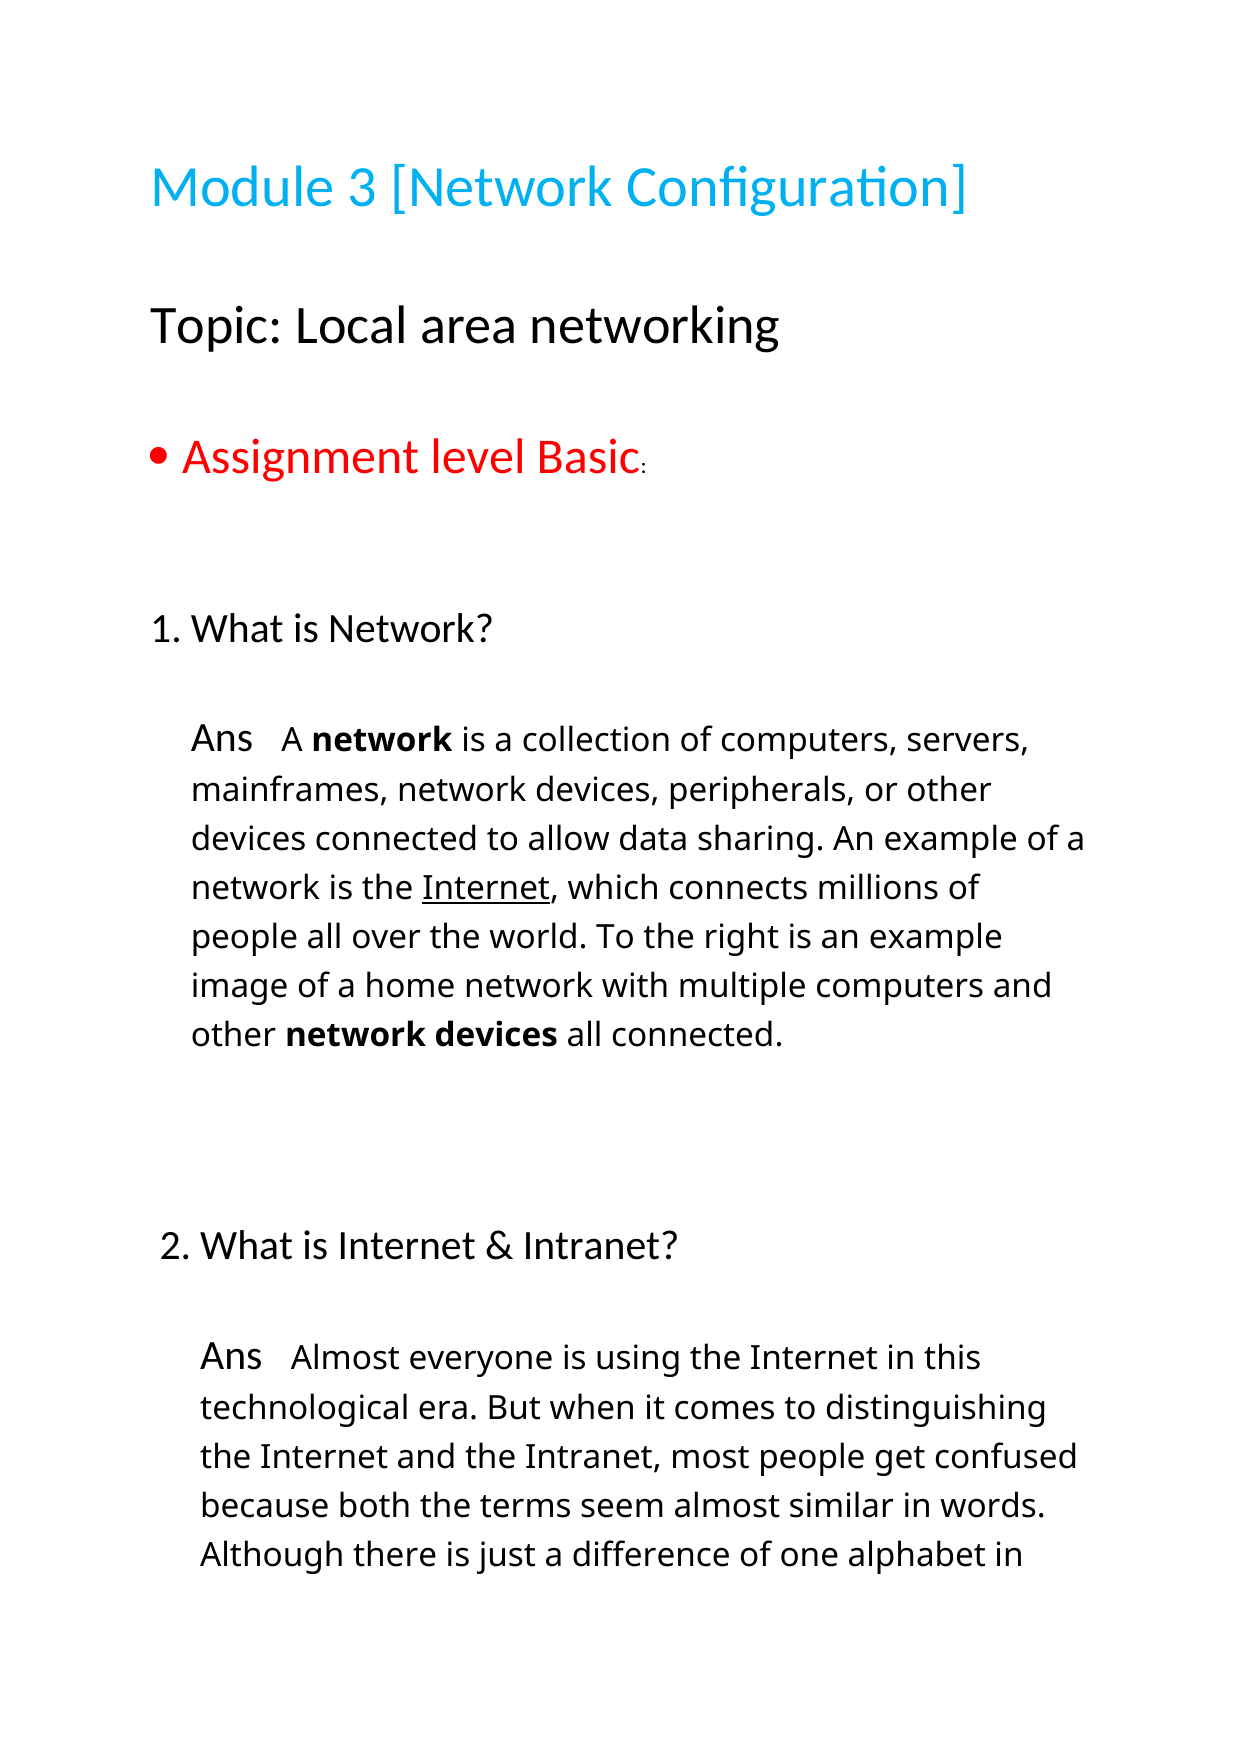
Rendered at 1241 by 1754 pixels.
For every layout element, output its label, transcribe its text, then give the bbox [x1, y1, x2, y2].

text Assignment level Basic: [150, 425, 1090, 486]
text Module 3 [Network Configuration] [150, 150, 1090, 221]
text Topic: Local area networking [150, 290, 1090, 357]
list What is Network? [150, 602, 1090, 652]
list Ans A network is a collection of computers, servers, mainframes, network devices, peripherals, or other devices connected to allow data sharing. An example of a network is the Internet, which connects millions of people all over the world. To the right is an example image of a home network with multiple computers and other network devices all connected. [191, 711, 1090, 1056]
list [200, 1329, 1090, 1576]
list What is Internet & Intranet? [159, 1219, 1090, 1270]
